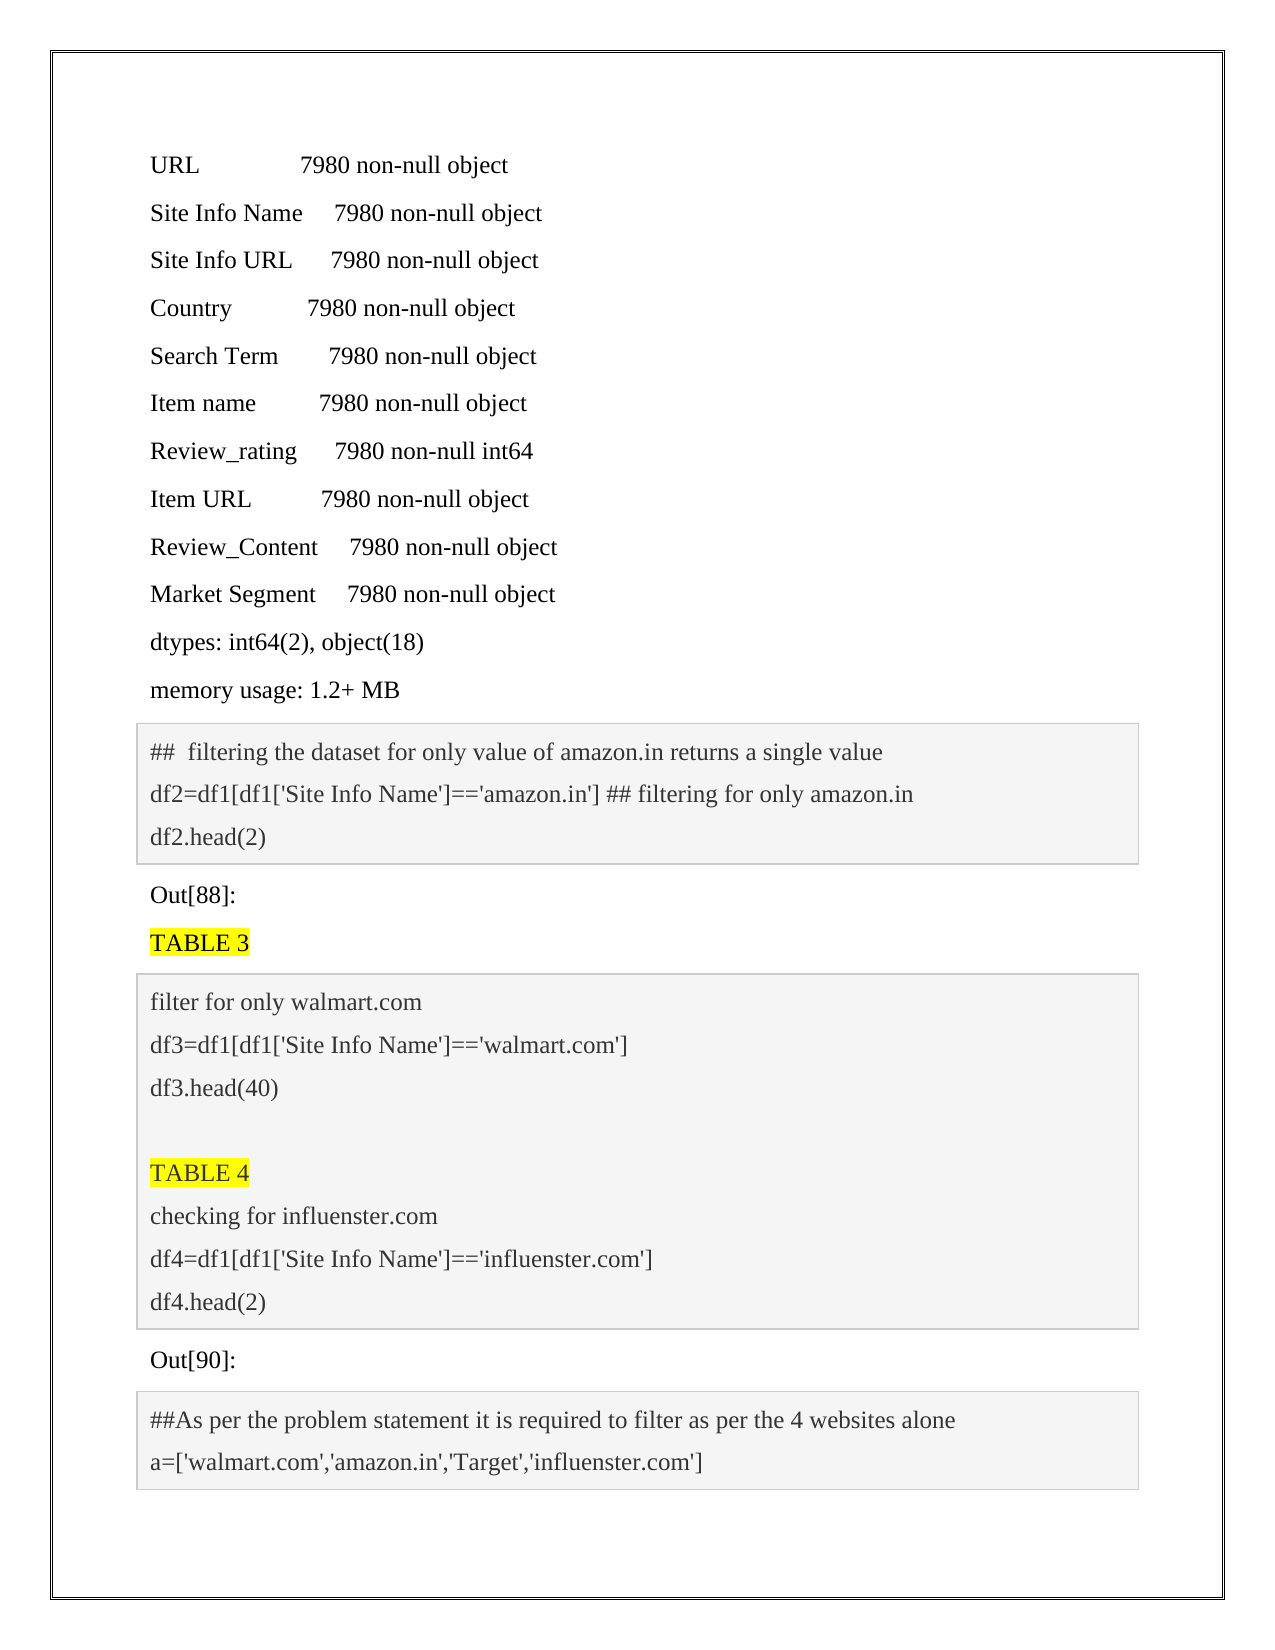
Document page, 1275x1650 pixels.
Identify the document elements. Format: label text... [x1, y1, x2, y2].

text Out[88]: [150, 879, 1125, 909]
text Market Segment 7980 non-null object [150, 579, 1125, 608]
text a=['walmart.com','amazon.in','Target','influenster.com'] [138, 1433, 1138, 1489]
text TABLE 3 [150, 926, 1125, 956]
text memory usage: 1.2+ MB [150, 675, 1125, 703]
text dtypes: int64(2), object(18) [150, 627, 1125, 656]
text checking for influenster.com [138, 1187, 1138, 1230]
text URL 7980 non-null object [150, 150, 1125, 179]
text Out[90]: [150, 1344, 1125, 1374]
text ## filtering the dataset for only value of amazon.in returns a single value [138, 724, 1138, 765]
text Review_rating 7980 non-null int64 [150, 436, 1125, 465]
text df4=df1[df1['Site Info Name']=='influenster.com'] [138, 1230, 1138, 1273]
text df3=df1[df1['Site Info Name']=='walmart.com'] [138, 1016, 1138, 1059]
text Site Info Name 7980 non-null object [150, 198, 1125, 226]
text filter for only walmart.com [138, 975, 1138, 1016]
text Item name 7980 non-null object [150, 388, 1125, 417]
text df3.head(40) [138, 1059, 1138, 1101]
text Search Term 7980 non-null object [150, 341, 1125, 369]
text df4.head(2) [138, 1273, 1138, 1328]
text Review_Content 7980 non-null object [150, 532, 1125, 560]
text df2=df1[df1['Site Info Name']=='amazon.in'] ## filtering for only amazon.in [138, 765, 1138, 808]
text df2.head(2) [138, 808, 1138, 863]
text Item URL 7980 non-null object [150, 484, 1125, 513]
text Country 7980 non-null object [150, 293, 1125, 322]
text Site Info URL 7980 non-null object [150, 245, 1125, 274]
text ##As per the problem statement it is required to filter as per the 4 websites alone [138, 1392, 1138, 1433]
text TABLE 4 [138, 1144, 1138, 1187]
